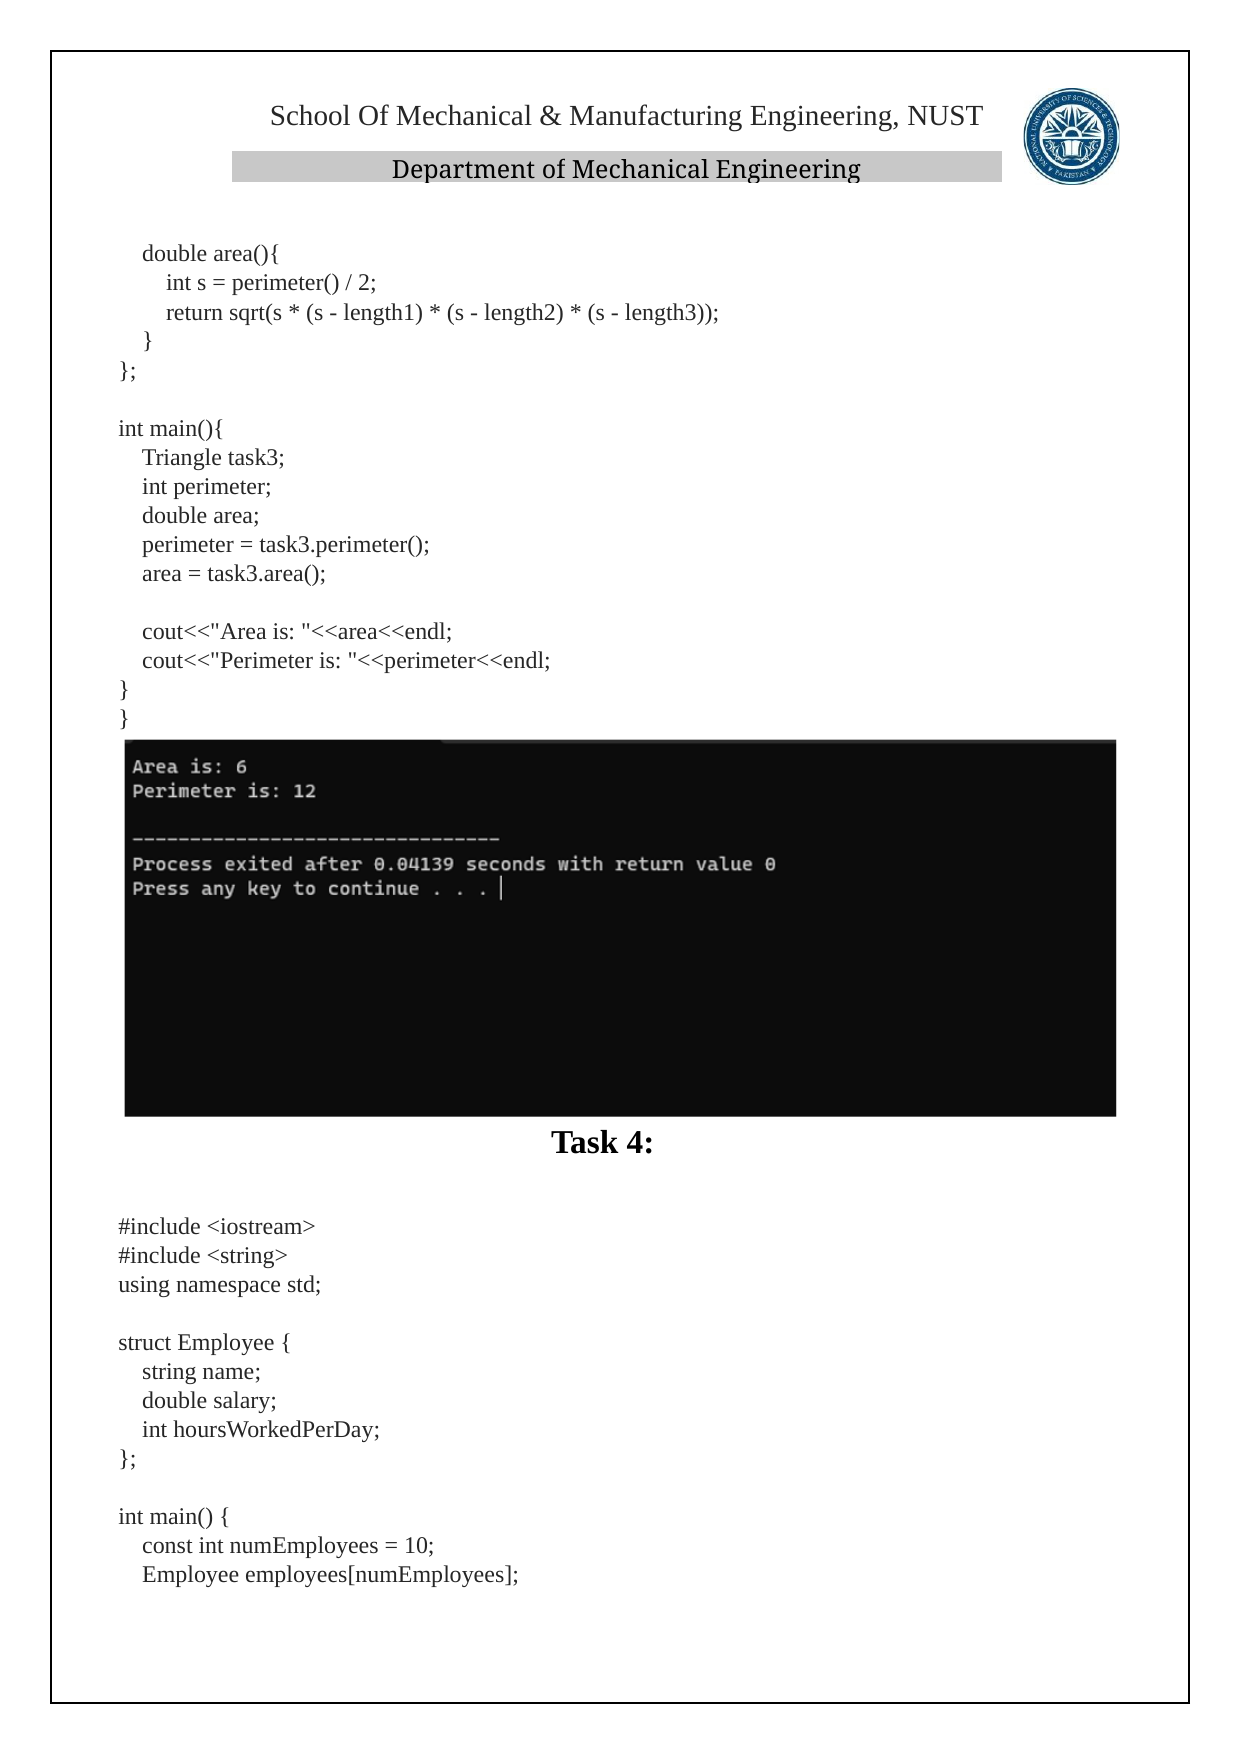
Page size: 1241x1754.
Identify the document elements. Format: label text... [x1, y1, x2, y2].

text }; [118, 356, 1095, 383]
text Triangle task3; [118, 443, 1095, 470]
text int main(){ [118, 414, 1095, 441]
text } [118, 327, 1095, 354]
text using namespace std; [118, 1270, 1095, 1297]
subtitle Task 4: [118, 1122, 1095, 1160]
picture [118, 733, 1123, 1119]
text #include <string> [118, 1241, 1095, 1268]
text } [118, 675, 1095, 703]
text #include <iostream> [118, 1212, 1095, 1239]
text int s = perimeter() / 2; [118, 268, 1095, 296]
picture [1023, 88, 1120, 185]
text area = task3.area(); [118, 559, 1095, 587]
text struct Employee { [118, 1328, 1095, 1356]
text double area; [118, 501, 1095, 528]
text }; [118, 1444, 1095, 1472]
text return sqrt(s * (s - length1) * (s - length2) * (s - length3)); [118, 297, 1095, 325]
text int main() { [118, 1502, 1095, 1530]
text const int numEmployees = 10; [118, 1531, 1095, 1559]
text } [118, 704, 1095, 732]
text int hoursWorkedPerDay; [118, 1415, 1095, 1443]
text Employee employees[numEmployees]; [118, 1561, 1095, 1588]
text string name; [118, 1357, 1095, 1385]
text perimeter = task3.perimeter(); [118, 530, 1095, 558]
text int perimeter; [118, 472, 1095, 499]
text cout<<"Area is: "<<area<<endl; [118, 617, 1095, 645]
text cout<<"Perimeter is: "<<perimeter<<endl; [118, 646, 1095, 674]
text double area(){ [118, 239, 1095, 267]
text double salary; [118, 1386, 1095, 1414]
